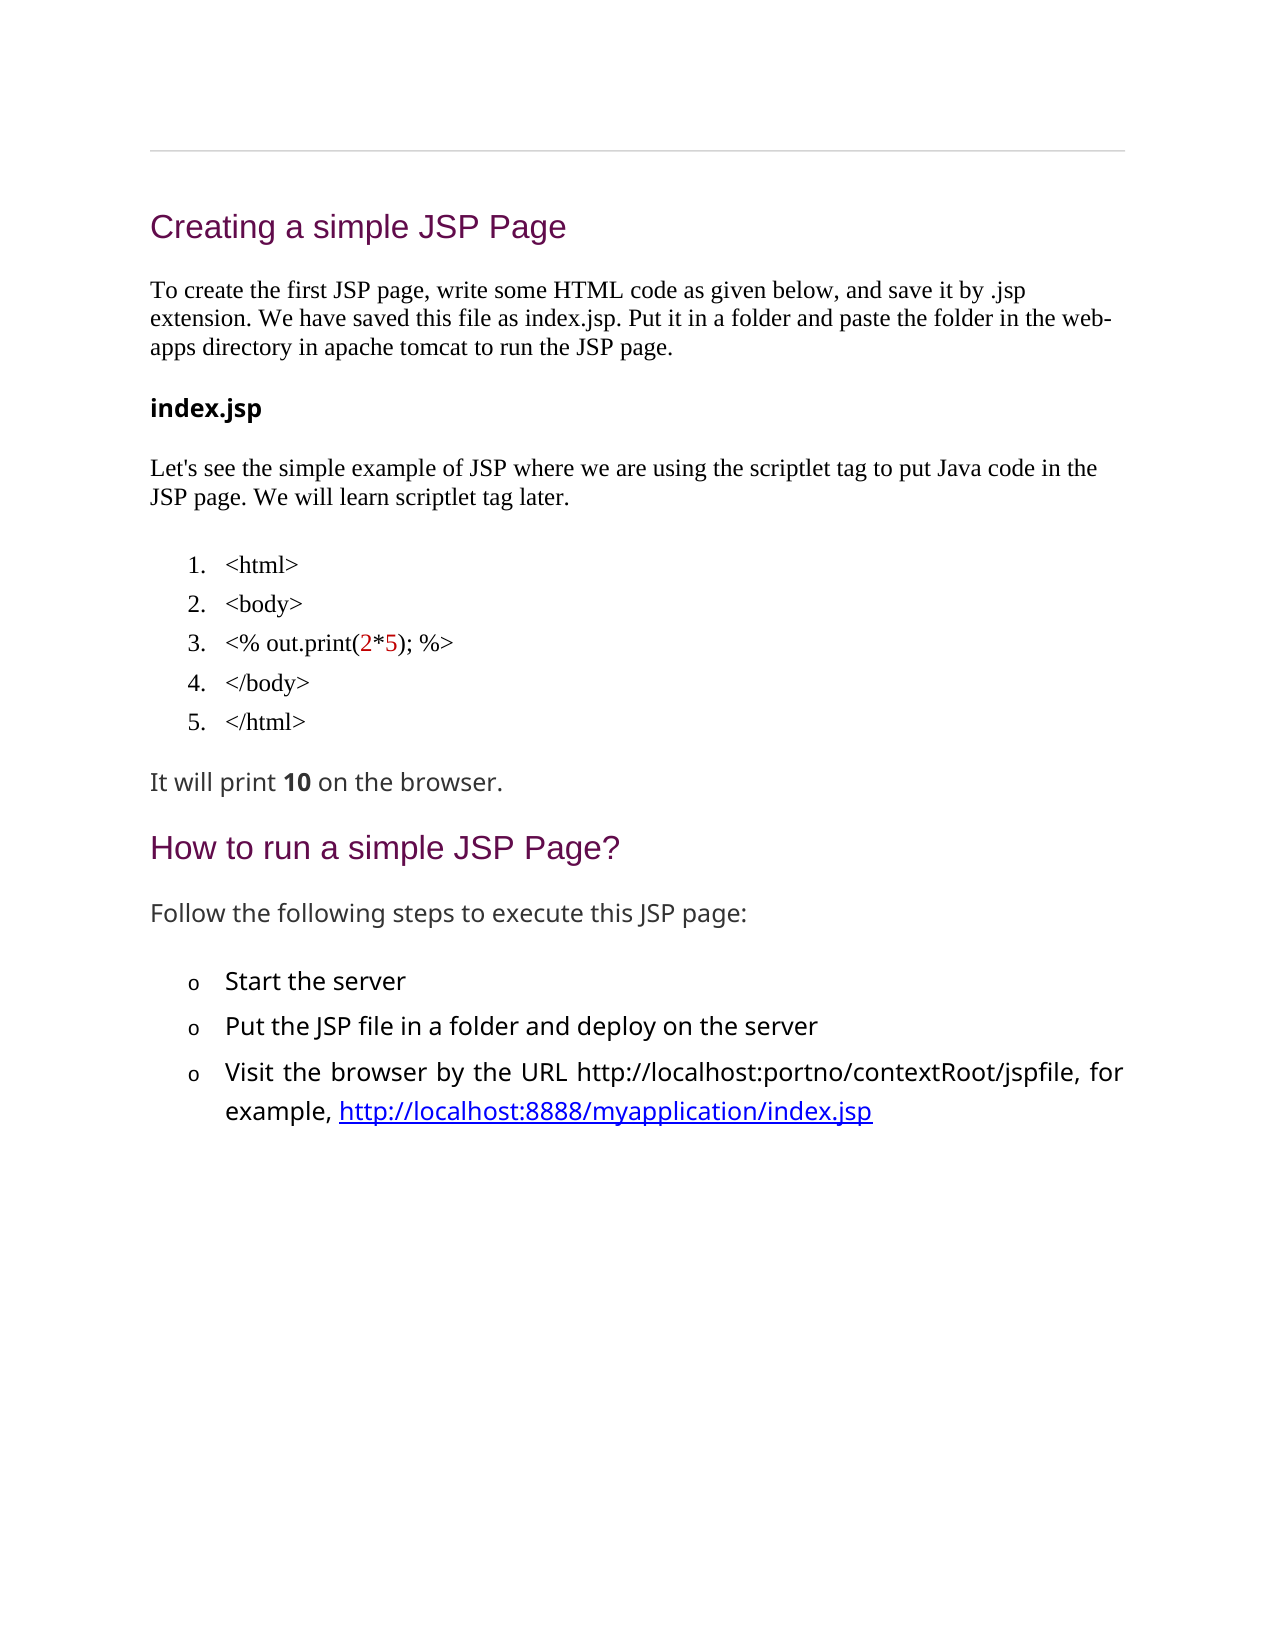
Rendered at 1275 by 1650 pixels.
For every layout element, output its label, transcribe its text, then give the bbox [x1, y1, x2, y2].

list <body> [187, 579, 1125, 618]
text It will print 10 on the browser. [150, 764, 1125, 799]
text To create the first JSP page, write some HTML code as given below, and save it by .jsp extension. We have saved this file as index.jsp. Put it in a folder and paste the folder in the web-apps directory in apache tomcat to run the JSP page. [150, 275, 1125, 361]
list <% out.print(2*5); %> [187, 618, 1125, 657]
list </body> [187, 657, 1125, 696]
text Creating a simple JSP Page [150, 207, 1125, 246]
text Let's see the simple example of JSP where we are using the scriptlet tag to put Java code in the JSP page. We will learn scriptlet tag later. [150, 453, 1125, 511]
list Start the server [187, 959, 1125, 998]
list <html> [187, 540, 1125, 579]
text Follow the following steps to execute this JSP page: [150, 895, 1125, 929]
list </html> [187, 696, 1125, 735]
text How to run a simple JSP Page? [150, 828, 1125, 866]
list Visit the browser by the URL http://localhost:portno/contextRoot/jspfile, for example, http://localhost:8888/myapplication/index.jsp [187, 1049, 1125, 1127]
list Put the JSP file in a folder and deploy on the server [187, 1004, 1125, 1043]
text index.jsp [150, 390, 1125, 424]
